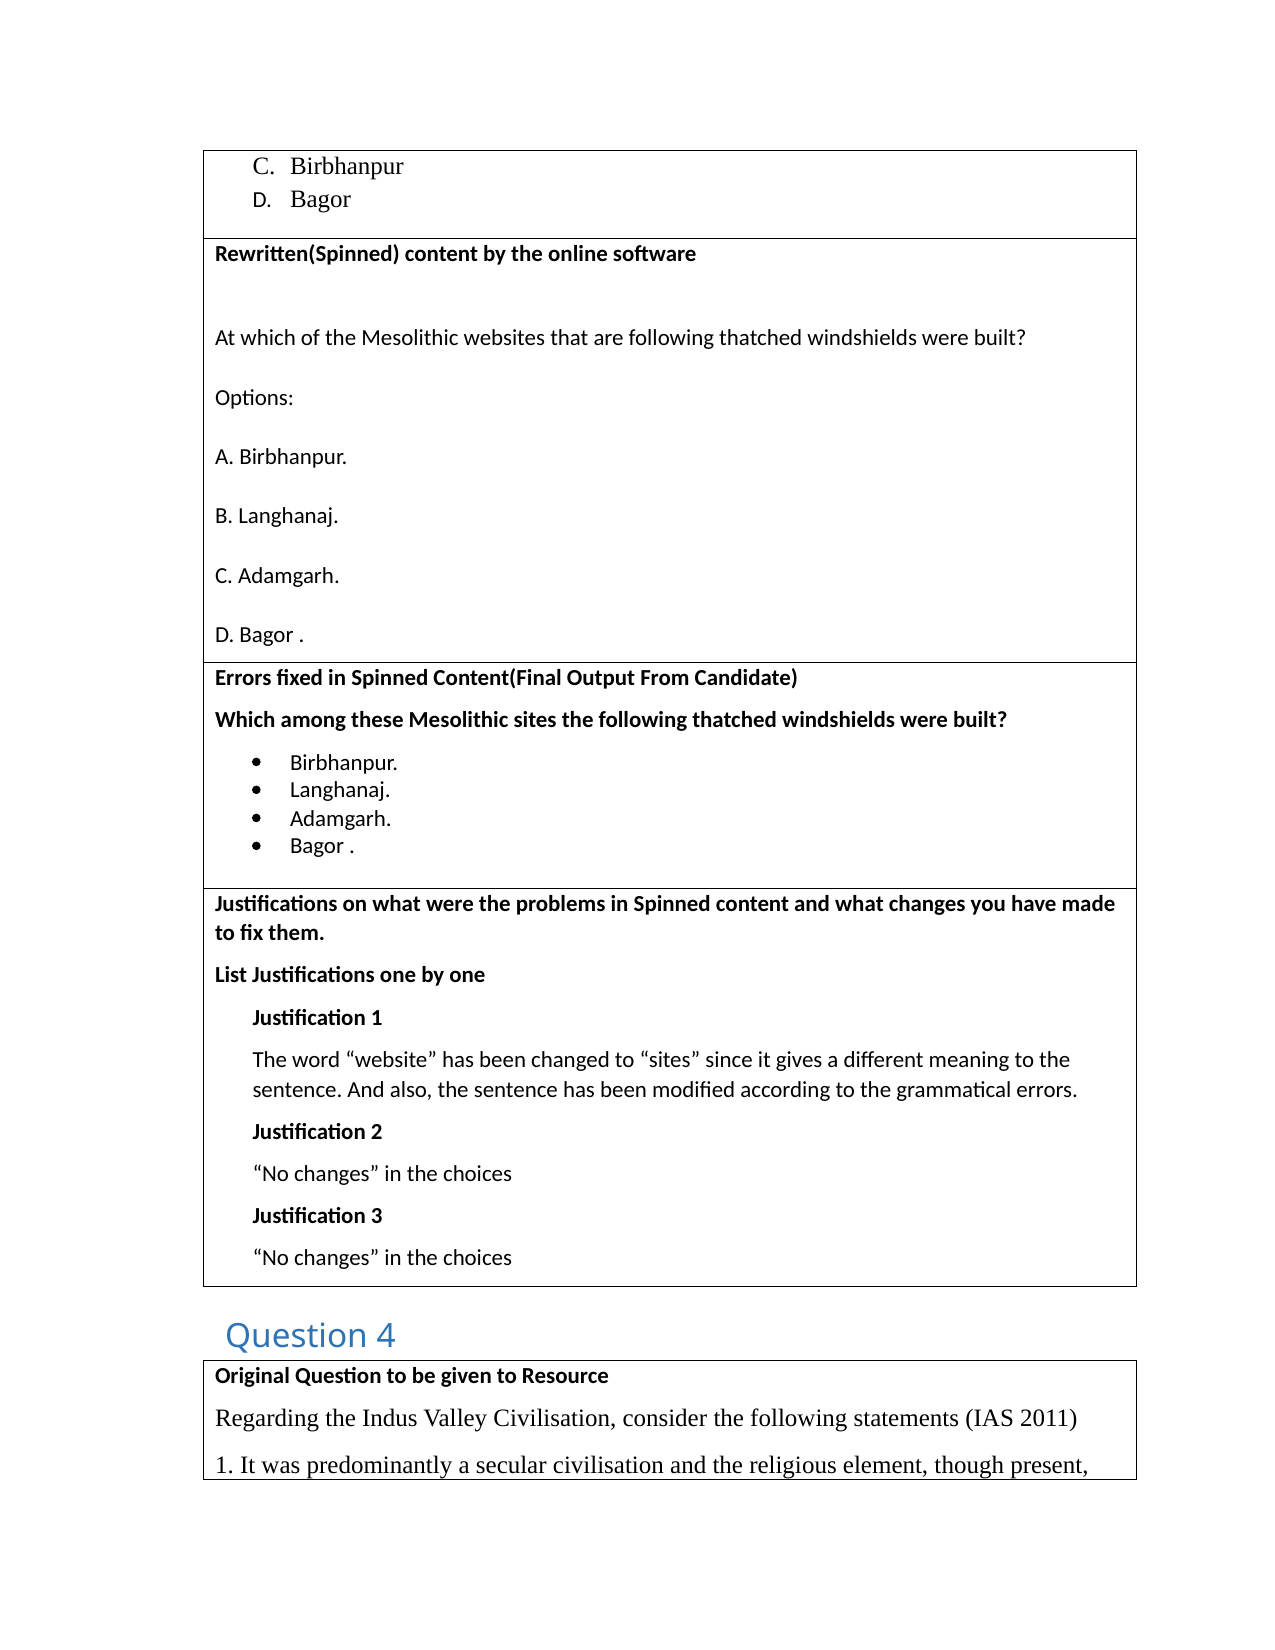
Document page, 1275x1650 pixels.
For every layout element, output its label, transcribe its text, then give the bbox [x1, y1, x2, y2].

table_cell Rewritten(Spinned) content by the online software At which of the Mesolithic websites that are following thatched windshields were built? Options: A. Birbhanpur. B. Langhanaj. C. Adamgarh. D. Bagor . [204, 239, 1136, 662]
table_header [204, 1361, 1136, 1479]
subtitle Question 4 [150, 1312, 1125, 1357]
table_cell Errors fixed in Spinned Content(Final Output From Candidate) Which among these Mesolithic sites the following thatched windshields were built? Birbhanpur. Langhanaj. Adamgarh. Bagor . [204, 663, 1136, 888]
table_cell Justifications on what were the problems in Spinned content and what changes you have made to fix them. List Justifications one by one Justification 1 The word “website” has been changed to “sites” since it gives a different meaning to the sentence. And also, the sentence has been modified according to the grammatical errors. Justification 2 “No changes” in the choices Justification 3 “No changes” in the choices [204, 889, 1136, 1286]
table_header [204, 151, 1136, 238]
